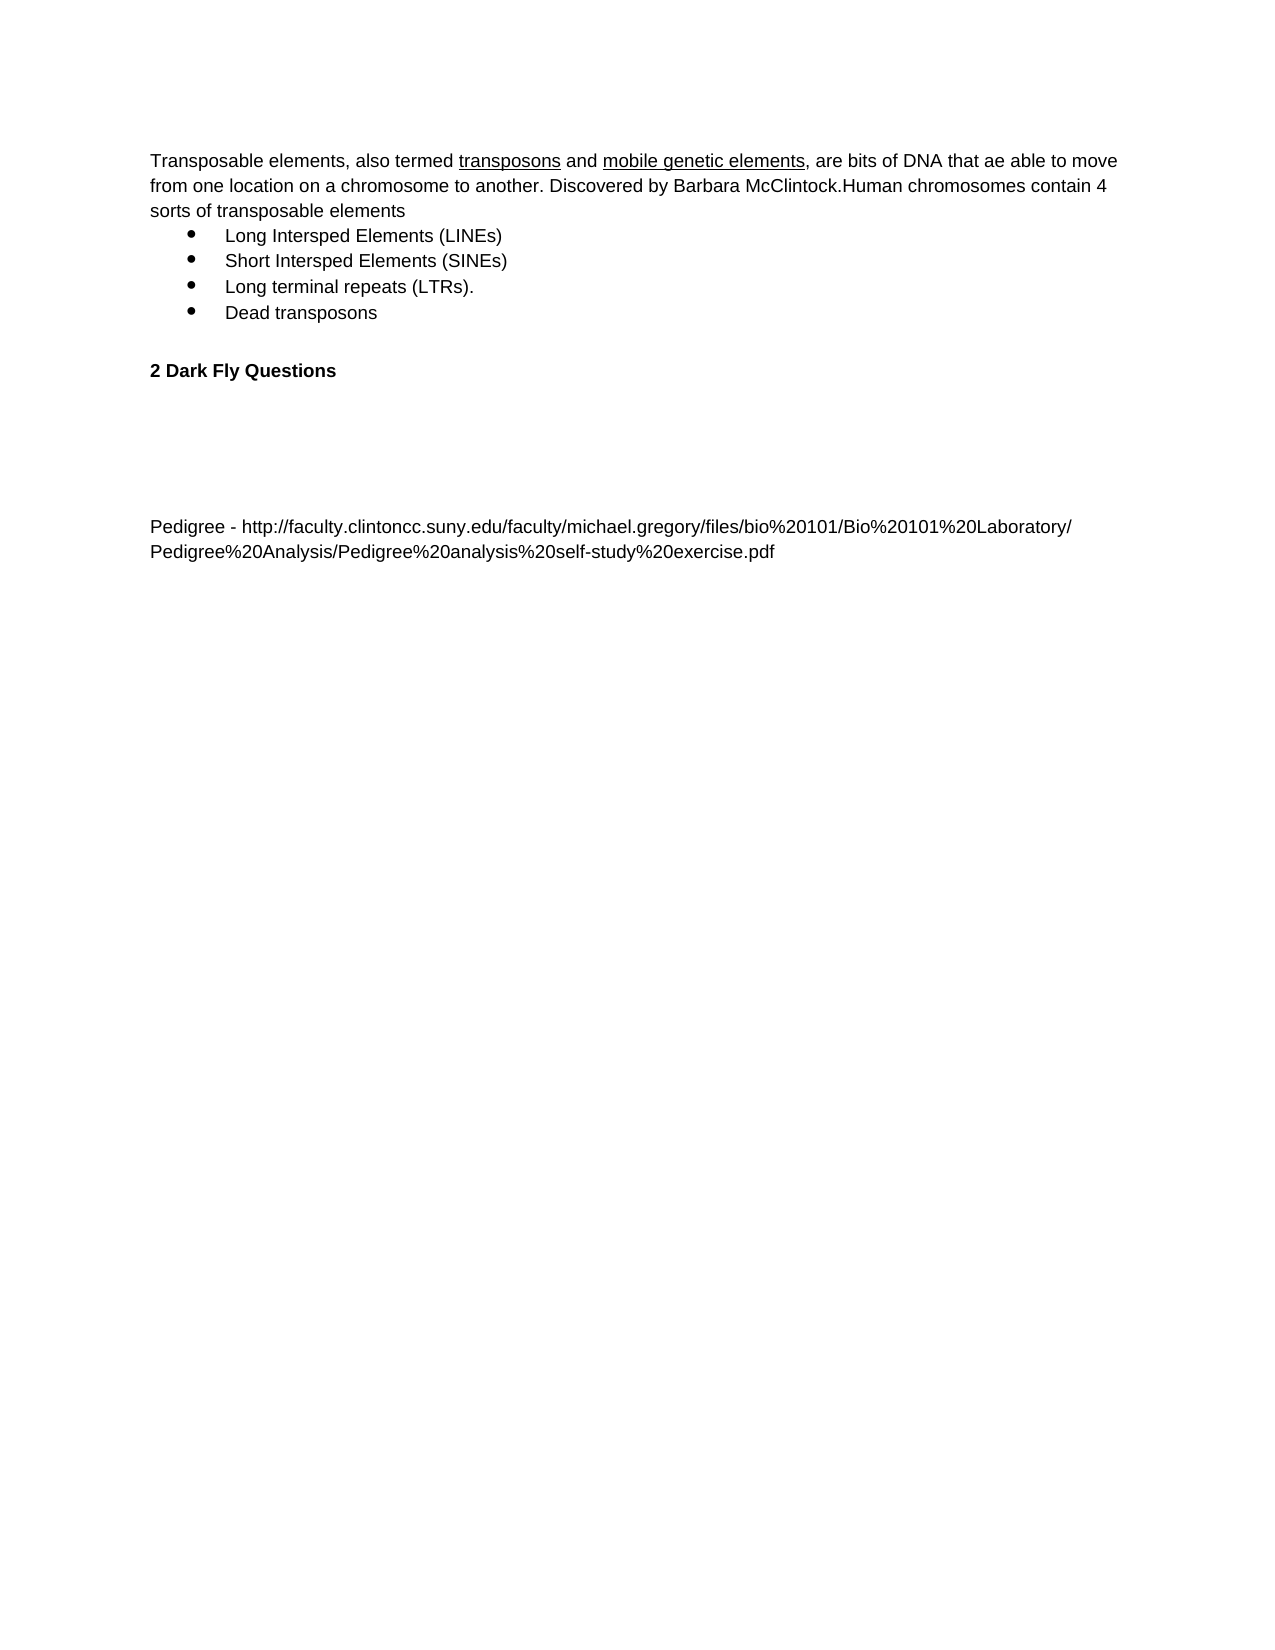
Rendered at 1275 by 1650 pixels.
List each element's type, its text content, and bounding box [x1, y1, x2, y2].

list Long Intersped Elements (LINEs) [187, 224, 1125, 247]
text Transposable elements, also termed transposons and mobile genetic elements, are bits of DNA that ae able to move from one location on a chromosome to another. Discovered by Barbara McClintock.Human chromosomes contain 4 sorts of transposable elements [150, 150, 1125, 221]
list Long terminal repeats (LTRs). [187, 276, 1125, 298]
text Pedigree - http://faculty.clintoncc.suny.edu/faculty/michael.gregory/files/bio%20101/Bio%20101%20Laboratory/Pedigree%20Analysis/Pedigree%20analysis%20self-study%20exercise.pdf [150, 516, 1125, 562]
list Dead transposons [187, 302, 1125, 324]
list Short Intersped Elements (SINEs) [187, 250, 1125, 273]
text 2 Dark Fly Questions [150, 360, 1125, 381]
